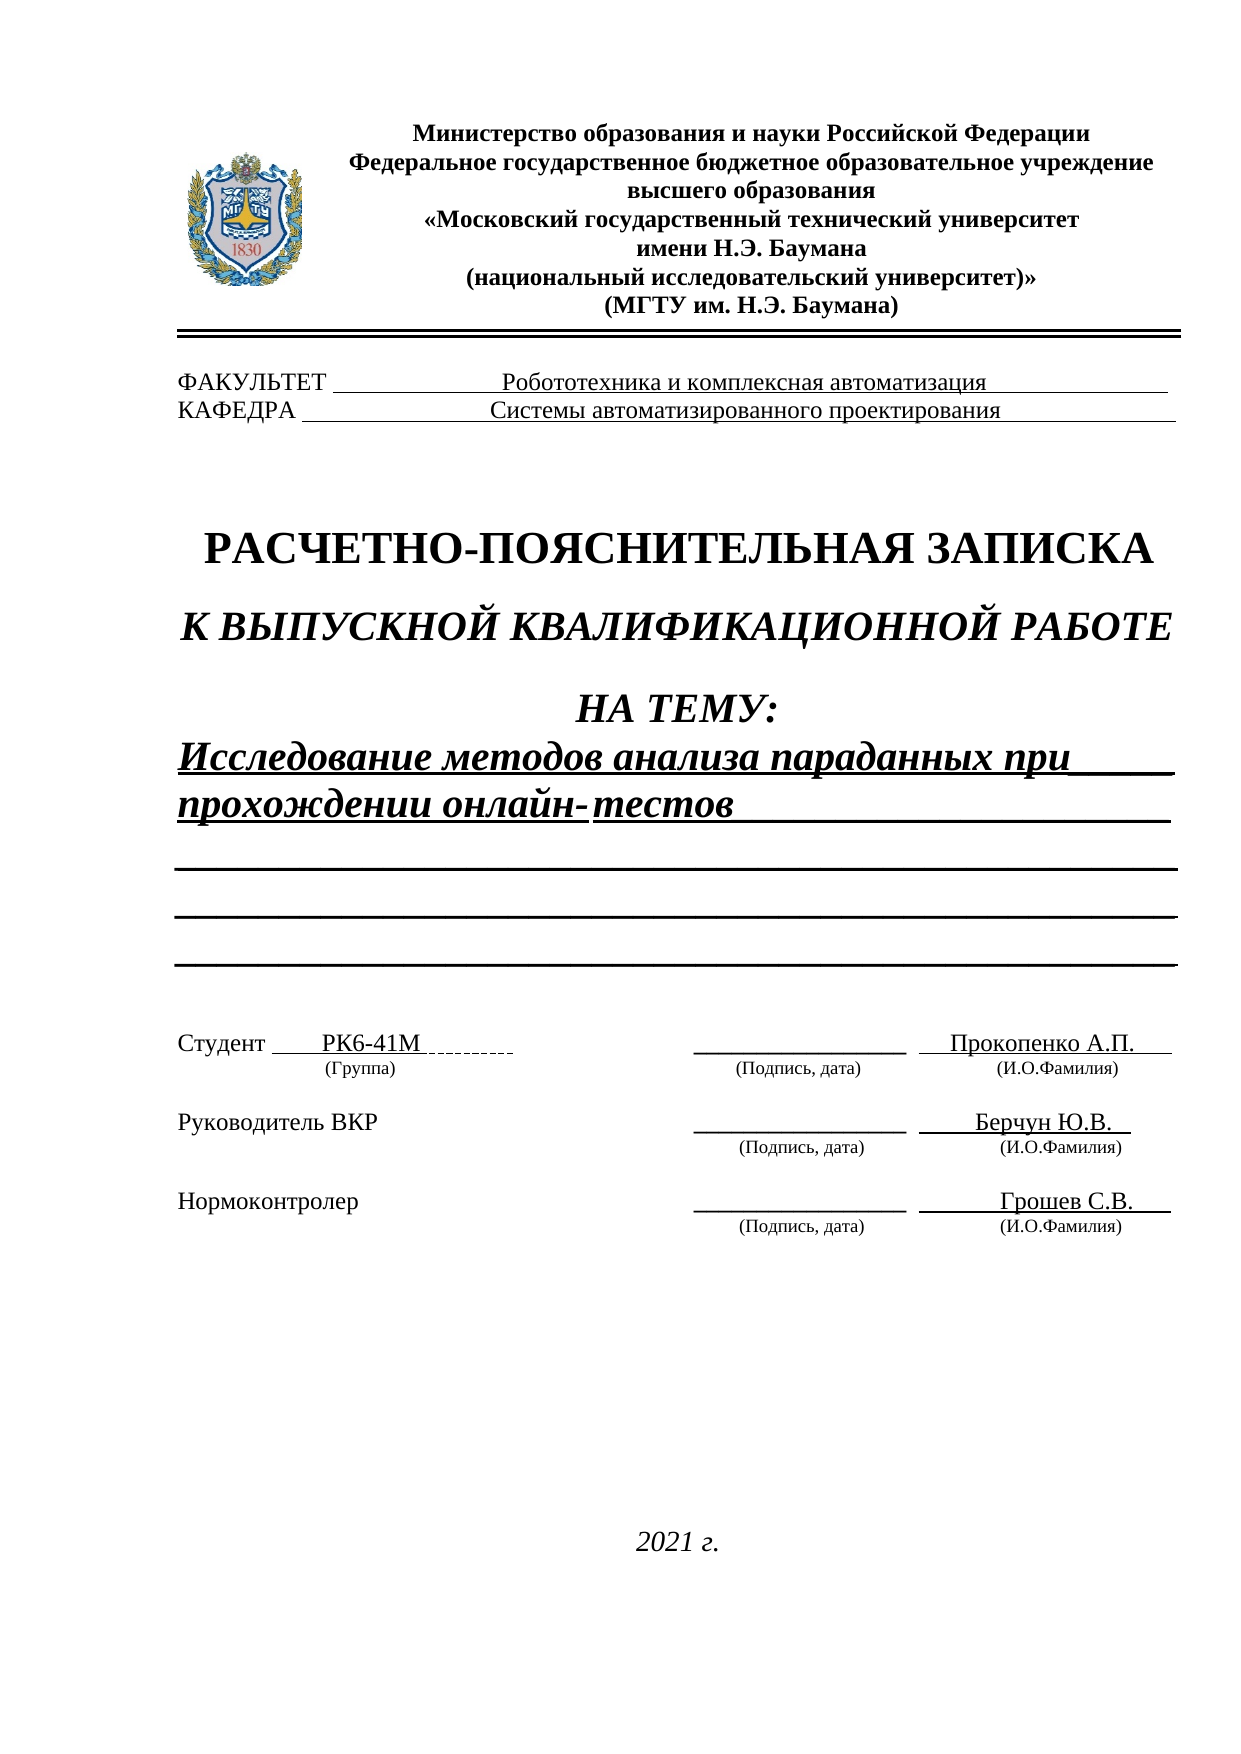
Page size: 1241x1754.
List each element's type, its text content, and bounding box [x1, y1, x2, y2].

text К ВЫПУСКНОЙ КВАЛИФИКАЦИОННОЙ РАБОТЕ [177, 602, 1181, 649]
text Руководитель ВКР _________________ Берчун Ю.В. [177, 1107, 1181, 1136]
text Исследование методов анализа параданных при_____ прохождении онлайн-тестов_____________________ ________________________________________________________________________________________________________________________________________________ [177, 731, 1181, 971]
text (Подпись, дата) (И.О.Фамилия) [177, 1215, 1122, 1237]
table_header Министерство образования и науки Российской Федерации Федеральное государственное бюджетное образовательное учреждение высшего образования «Московский государственный технический университет имени Н.Э. Баумана (национальный исследовательский университет)» (МГТУ им. Н.Э. Баумана) [321, 118, 1181, 319]
text 2021 г. [177, 1524, 1181, 1558]
text (Группа) (Подпись, дата) (И.О.Фамилия) [251, 1057, 1122, 1078]
text НА ТЕМУ: [177, 683, 1181, 731]
picture [186, 152, 302, 284]
text Студент РК6-41М _________________ Прокопенко А.П. [177, 1028, 1181, 1057]
text ФАКУЛЬТЕТ Робототехника и комплексная автоматизация [177, 367, 1181, 396]
text КАФЕДРА Системы автоматизированного проектирования [177, 396, 1181, 424]
table_header [177, 118, 321, 319]
text РАСЧЕТНО-ПОЯСНИТЕЛЬНАЯ ЗАПИСКА [177, 520, 1181, 573]
text Нормоконтролер _________________ Грошев С.В. [177, 1186, 1181, 1215]
text (Подпись, дата) (И.О.Фамилия) [177, 1136, 1122, 1157]
